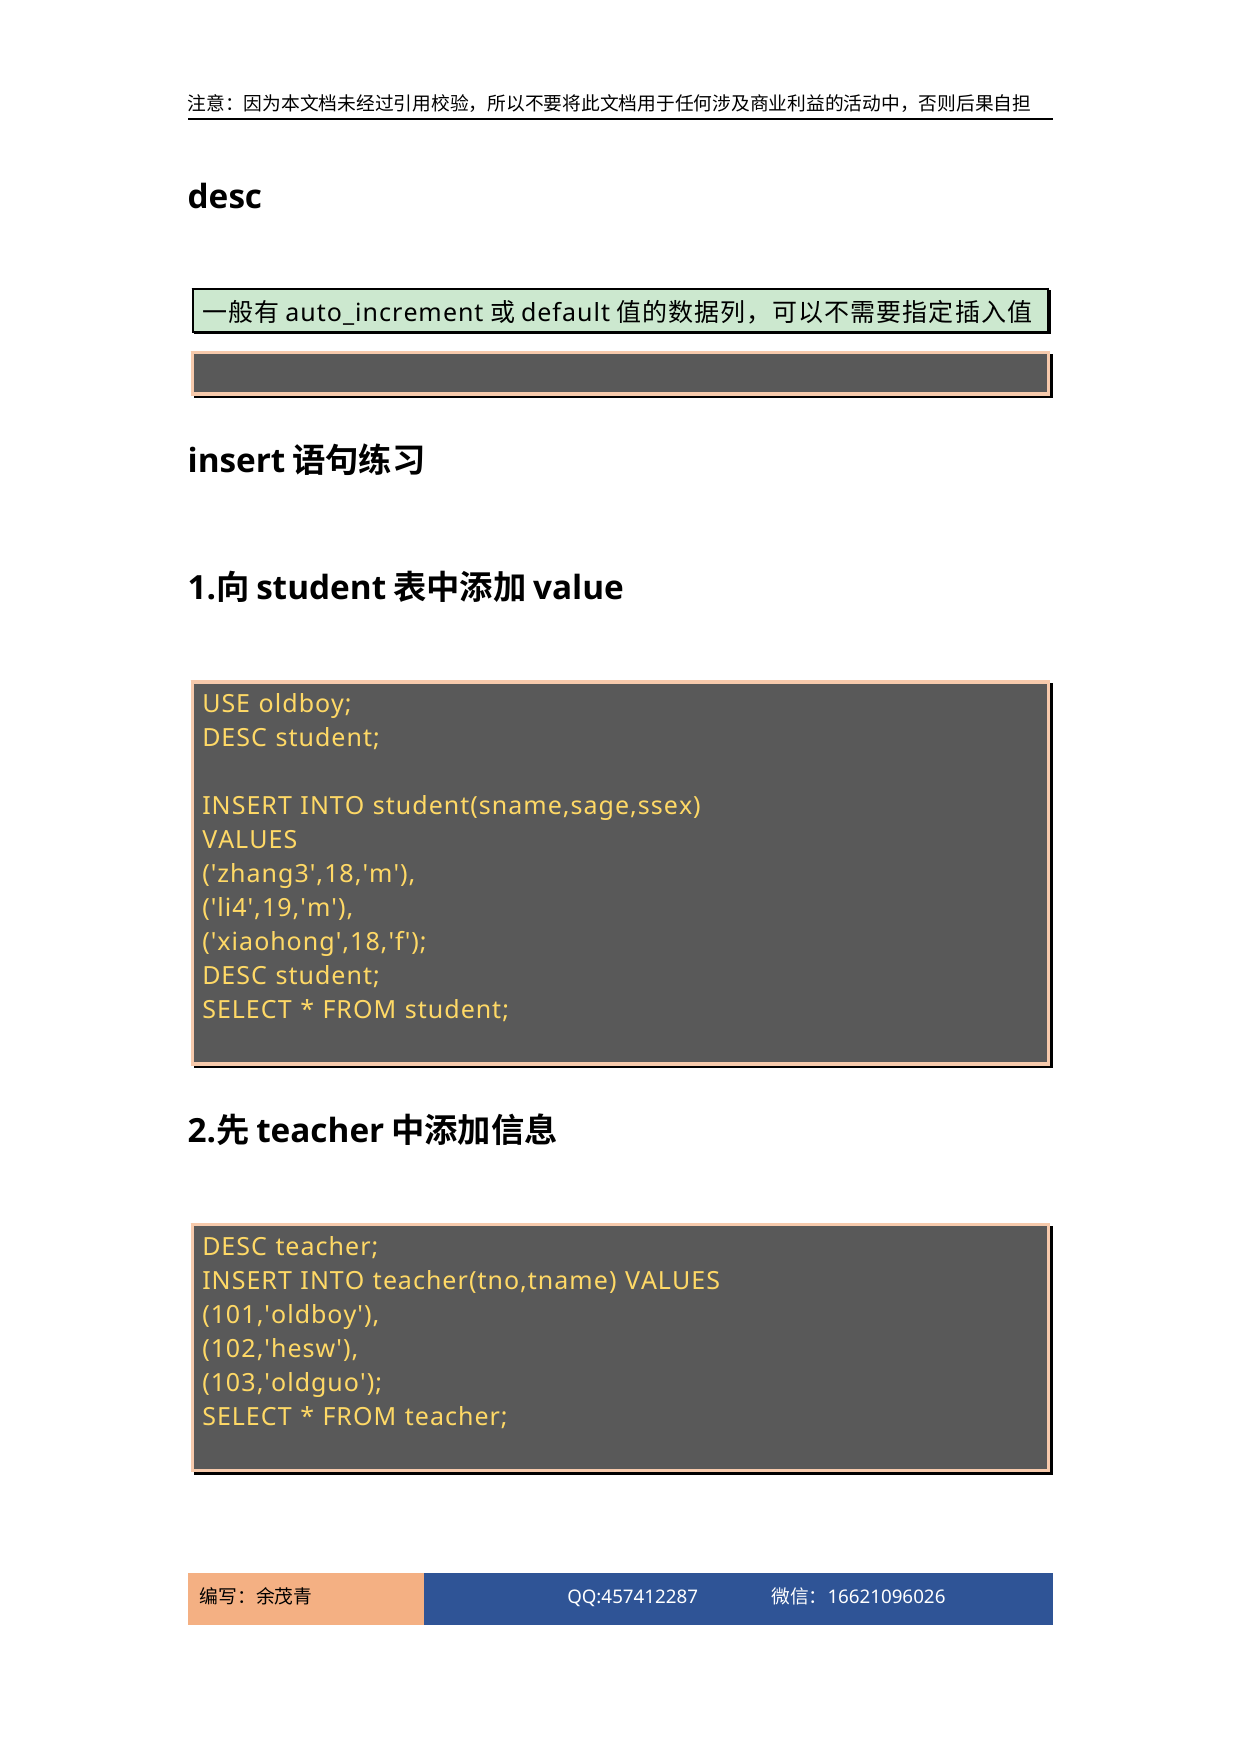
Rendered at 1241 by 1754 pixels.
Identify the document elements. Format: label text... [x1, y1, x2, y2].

text ('zhang3',18,'m'), [194, 851, 1047, 885]
subtitle desc [187, 163, 1053, 228]
text SELECT * FROM student; [194, 987, 1047, 1021]
text DESC student; [194, 953, 1047, 987]
text VALUES [194, 817, 1047, 851]
text DESC teacher; [194, 1226, 1047, 1257]
text ('li4',19,'m'), [194, 885, 1047, 919]
text SELECT * FROM teacher; [194, 1393, 1047, 1427]
text INSERT INTO student(sname,sage,ssex) [194, 782, 1047, 817]
text (101,'oldboy'), [194, 1291, 1047, 1325]
subtitle 1.向student表中添加value [187, 553, 1053, 618]
text (102,'hesw'), [194, 1325, 1047, 1359]
text 一般有auto_increment或default值的数据列，可以不需要指定插入值 [194, 290, 1047, 331]
text (103,'oldguo'); [194, 1359, 1047, 1393]
text ('xiaohong',18,'f'); [194, 919, 1047, 953]
text DESC student; [194, 714, 1047, 748]
subtitle 2.先teacher中添加信息 [187, 1096, 1053, 1161]
text INSERT INTO teacher(tno,tname) VALUES [194, 1257, 1047, 1291]
subtitle insert语句练习 [187, 426, 1053, 491]
text USE oldboy; [194, 684, 1047, 714]
